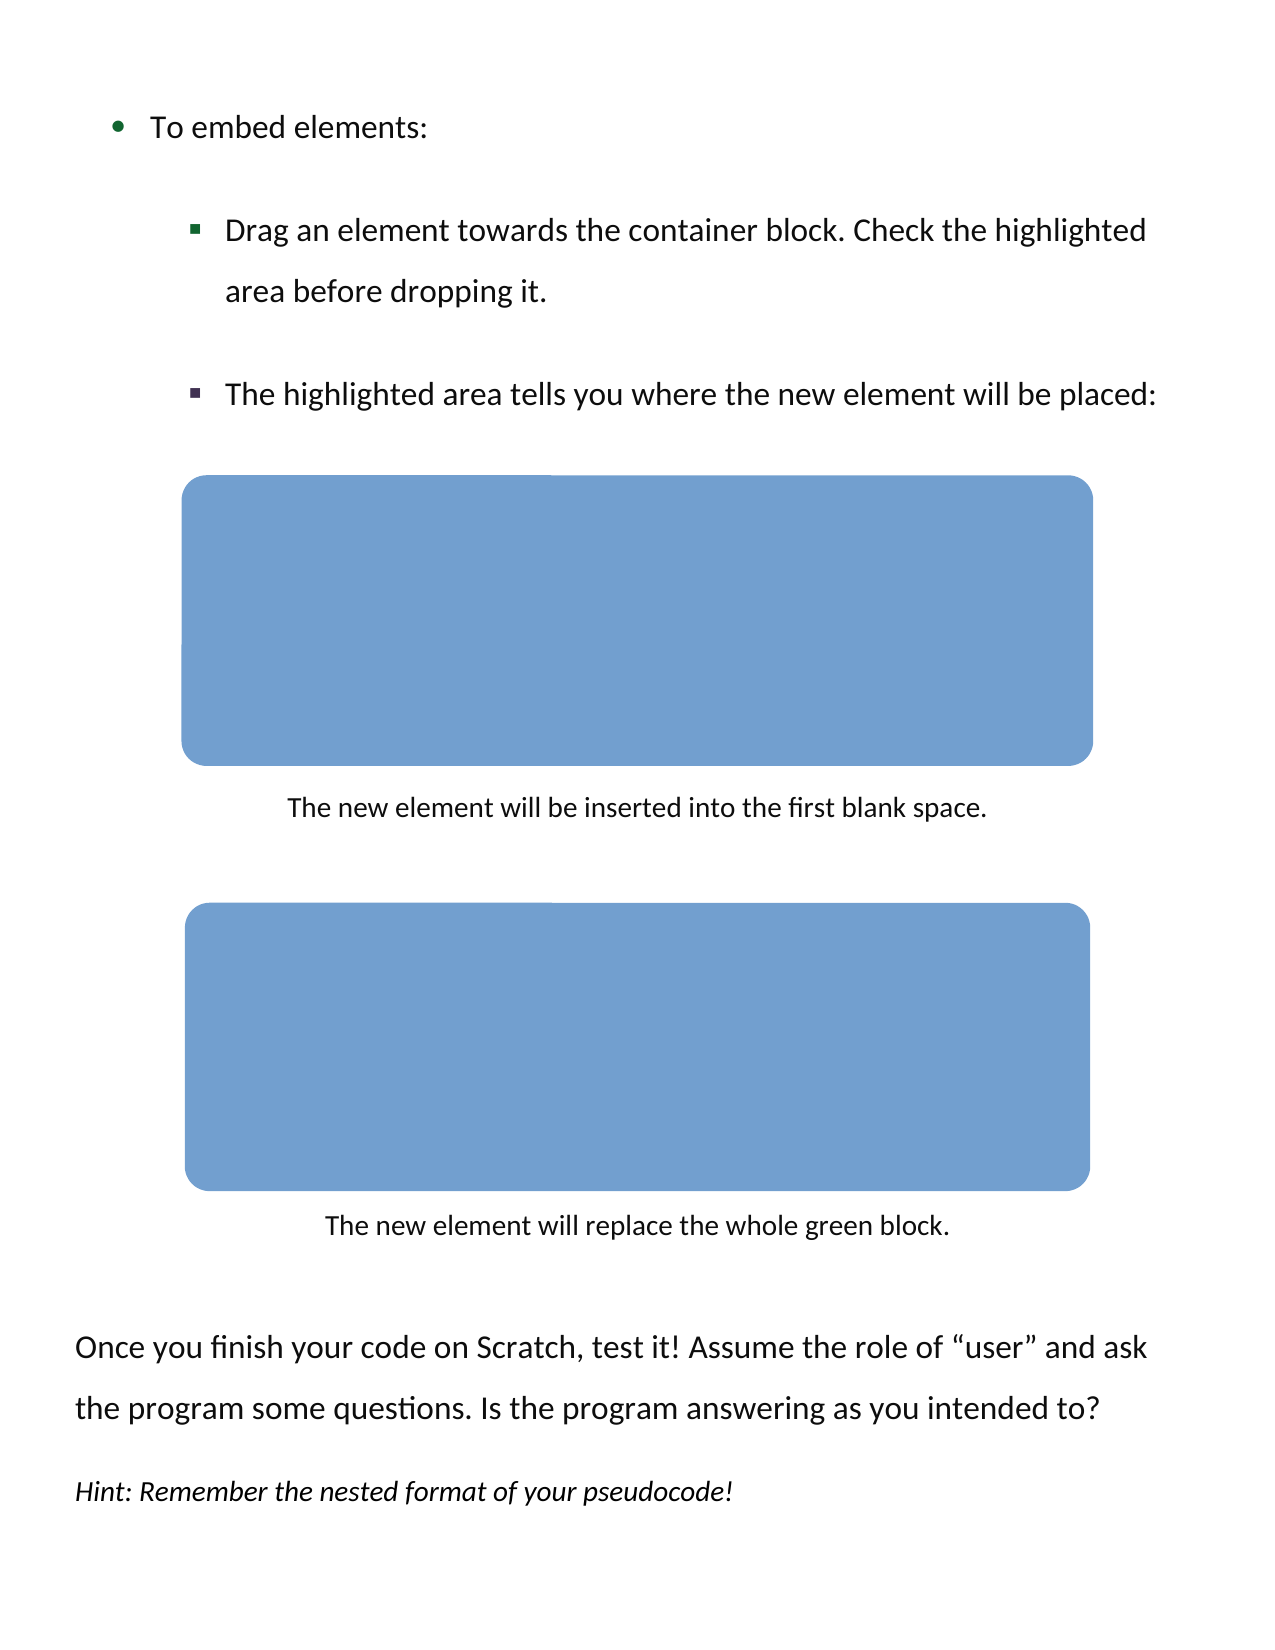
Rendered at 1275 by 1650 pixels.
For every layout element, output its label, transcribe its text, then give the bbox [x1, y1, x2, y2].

list Drag an element towards the container block. Check the highlighted area before dropping it. [187, 209, 1200, 311]
text The new element will be inserted into the first blank space. [75, 789, 1200, 824]
text Hint: Remember the nested format of your pseudocode! [75, 1473, 1200, 1508]
list To embed elements: [112, 106, 1200, 147]
text Once you finish your code on Scratch, test it! Assume the role of “user” and ask the program some questions. Is the program answering as you intended to? [75, 1326, 1200, 1427]
text The new element will replace the whole green block. [75, 1207, 1200, 1242]
list The highlighted area tells you where the new element will be placed: [187, 373, 1200, 413]
